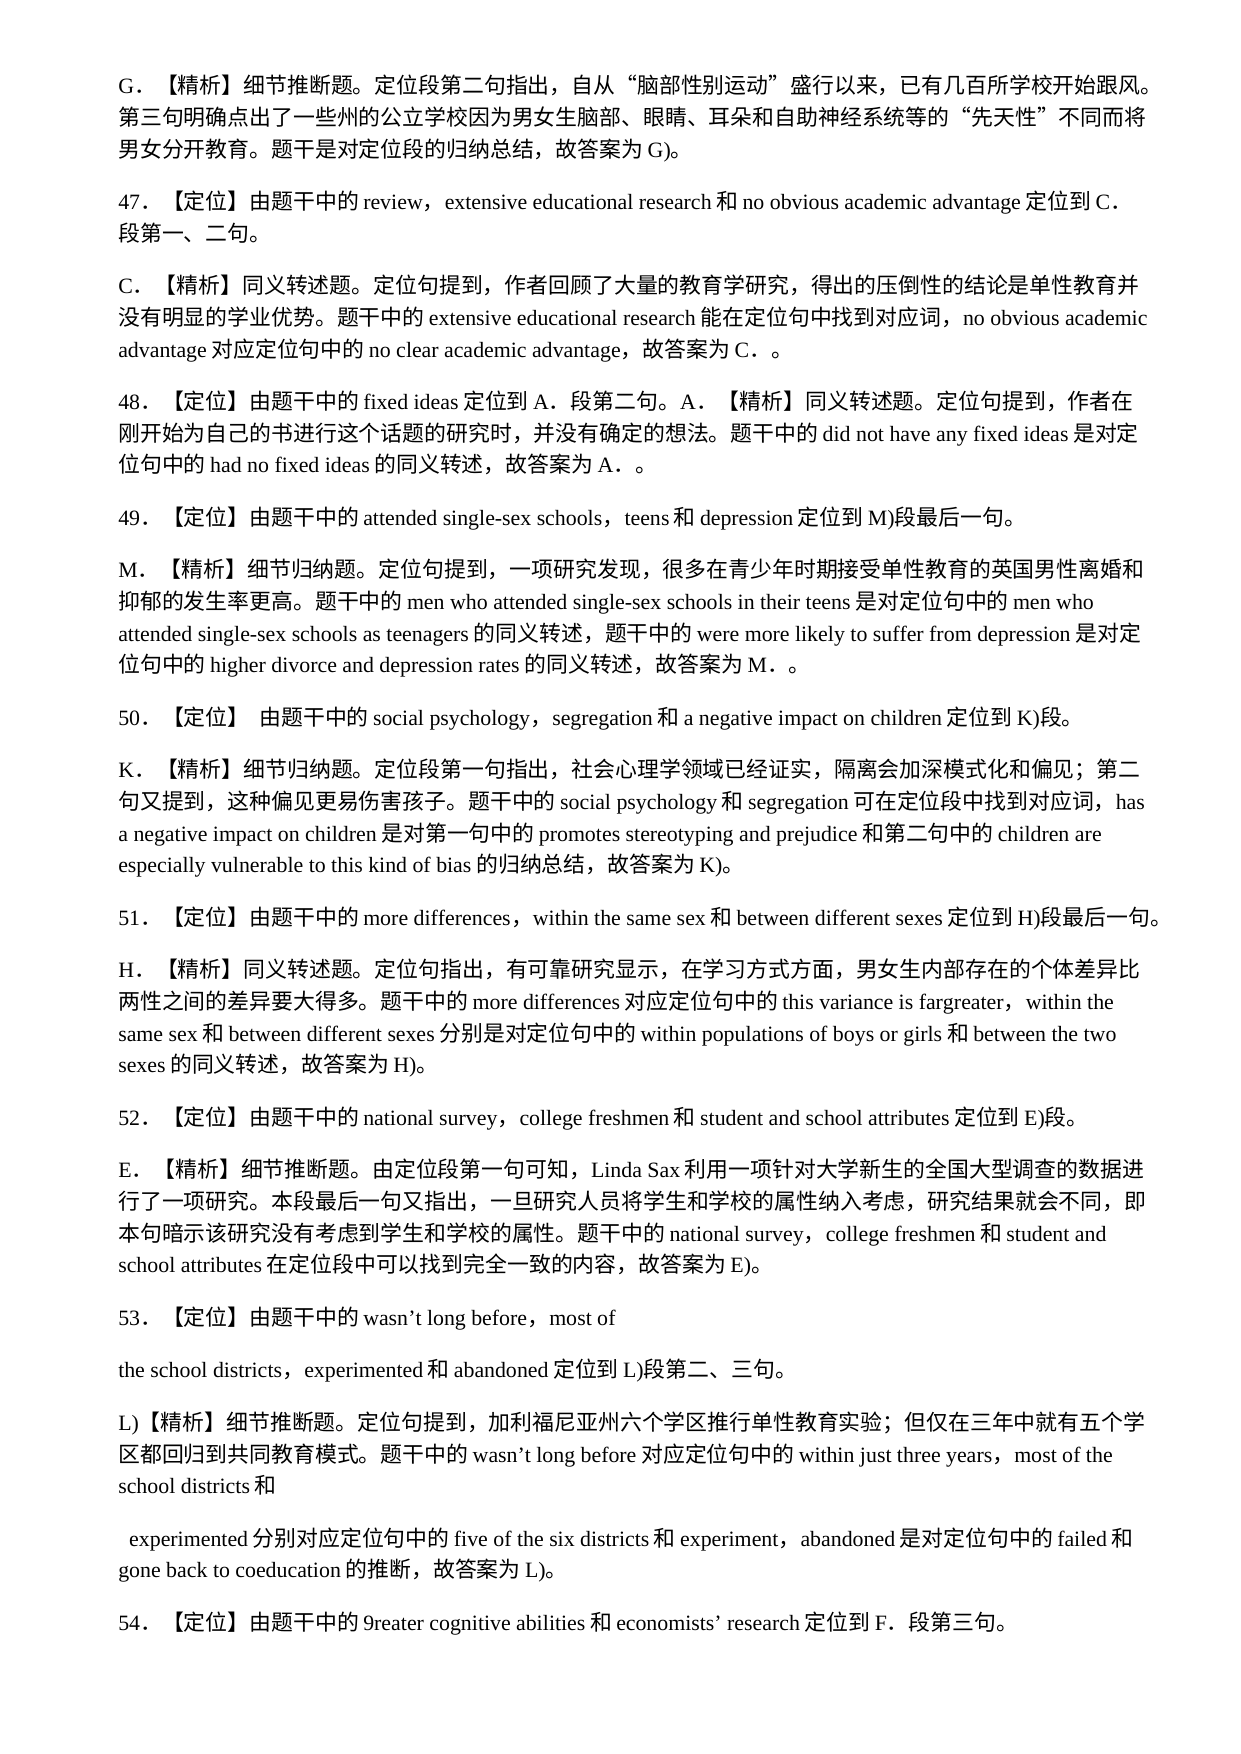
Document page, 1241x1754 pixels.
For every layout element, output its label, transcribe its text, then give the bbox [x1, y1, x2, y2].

text H．【精析】同义转述题。定位句指出，有可靠研究显示，在学习方式方面，男女生内部存在的个体差异比两性之间的差异要大得多。题干中的more differences对应定位句中的this variance is fargreater，within the same sex和between different sexes分别是对定位句中的within populations of boys or girls和between the two sexes的同义转述，故答案为H)。 [118, 952, 1152, 1079]
text 51．【定位】由题干中的more differences，within the same sex和between different sexes定位到H)段最后一句。 [118, 900, 1152, 932]
text 50．【定位】 由题干中的social psychology，segregation和a negative impact on children定位到K)段。 [118, 700, 1152, 732]
text 54．【定位】由题干中的9reater cognitive abilities和economists’ research定位到F．段第三句。 [118, 1605, 1152, 1637]
text 49．【定位】由题干中的attended single-sex schools，teens和depression定位到M)段最后一句。 [118, 500, 1152, 532]
text 53．【定位】由题干中的wasn’t long before，most of [118, 1300, 1152, 1332]
text G．【精析】细节推断题。定位段第二句指出，自从“脑部性别运动”盛行以来，已有几百所学校开始跟风。第三句明确点出了一些州的公立学校因为男女生脑部、眼睛、耳朵和自助神经系统等的“先天性”不同而将男女分开教育。题干是对定位段的归纳总结，故答案为G)。 [118, 68, 1152, 163]
text L)【精析】细节推断题。定位句提到，加利福尼亚州六个学区推行单性教育实验；但仅在三年中就有五个学区都回归到共同教育模式。题干中的wasn’t long before对应定位句中的within just three years，most of the school districts和 [118, 1405, 1152, 1500]
text E．【精析】细节推断题。由定位段第一句可知，Linda Sax利用一项针对大学新生的全国大型调查的数据进行了一项研究。本段最后一句又指出，一旦研究人员将学生和学校的属性纳入考虑，研究结果就会不同，即本句暗示该研究没有考虑到学生和学校的属性。题干中的national survey，college freshmen和student and school attributes在定位段中可以找到完全一致的内容，故答案为E)。 [118, 1152, 1152, 1279]
text the school districts，experimented和abandoned定位到L)段第二、三句。 [118, 1352, 1152, 1384]
text 52．【定位】由题干中的national survey，college freshmen和student and school attributes定位到E)段。 [118, 1100, 1152, 1132]
text M．【精析】细节归纳题。定位句提到，一项研究发现，很多在青少年时期接受单性教育的英国男性离婚和抑郁的发生率更高。题干中的men who attended single-sex schools in their teens是对定位句中的men who attended single-sex schools as teenagers的同义转述，题干中的were more likely to suffer from depression是对定位句中的higher divorce and depression rates的同义转述，故答案为M．。 [118, 552, 1152, 679]
text 47．【定位】由题干中的review，extensive educational research和no obvious academic advantage定位到C．段第一、二句。 [118, 184, 1152, 247]
text K．【精析】细节归纳题。定位段第一句指出，社会心理学领域已经证实，隔离会加深模式化和偏见；第二句又提到，这种偏见更易伤害孩子。题干中的social psychology和segregation可在定位段中找到对应词，has a negative impact on children是对第一句中的promotes stereotyping and prejudice和第二句中的children are especially vulnerable to this kind of bias的归纳总结，故答案为K)。 [118, 752, 1152, 879]
text experimented分别对应定位句中的five of the six districts和experiment，abandoned是对定位句中的failed和gone back to coeducation的推断，故答案为L)。 [118, 1521, 1152, 1584]
text 48．【定位】由题干中的fixed ideas定位到A．段第二句。A．【精析】同义转述题。定位句提到，作者在刚开始为自己的书进行这个话题的研究时，并没有确定的想法。题干中的did not have any fixed ideas是对定位句中的had no fixed ideas的同义转述，故答案为A．。 [118, 384, 1152, 479]
text C．【精析】同义转述题。定位句提到，作者回顾了大量的教育学研究，得出的压倒性的结论是单性教育并没有明显的学业优势。题干中的extensive educational research能在定位句中找到对应词，no obvious academic advantage对应定位句中的no clear academic advantage，故答案为C．。 [118, 268, 1152, 363]
